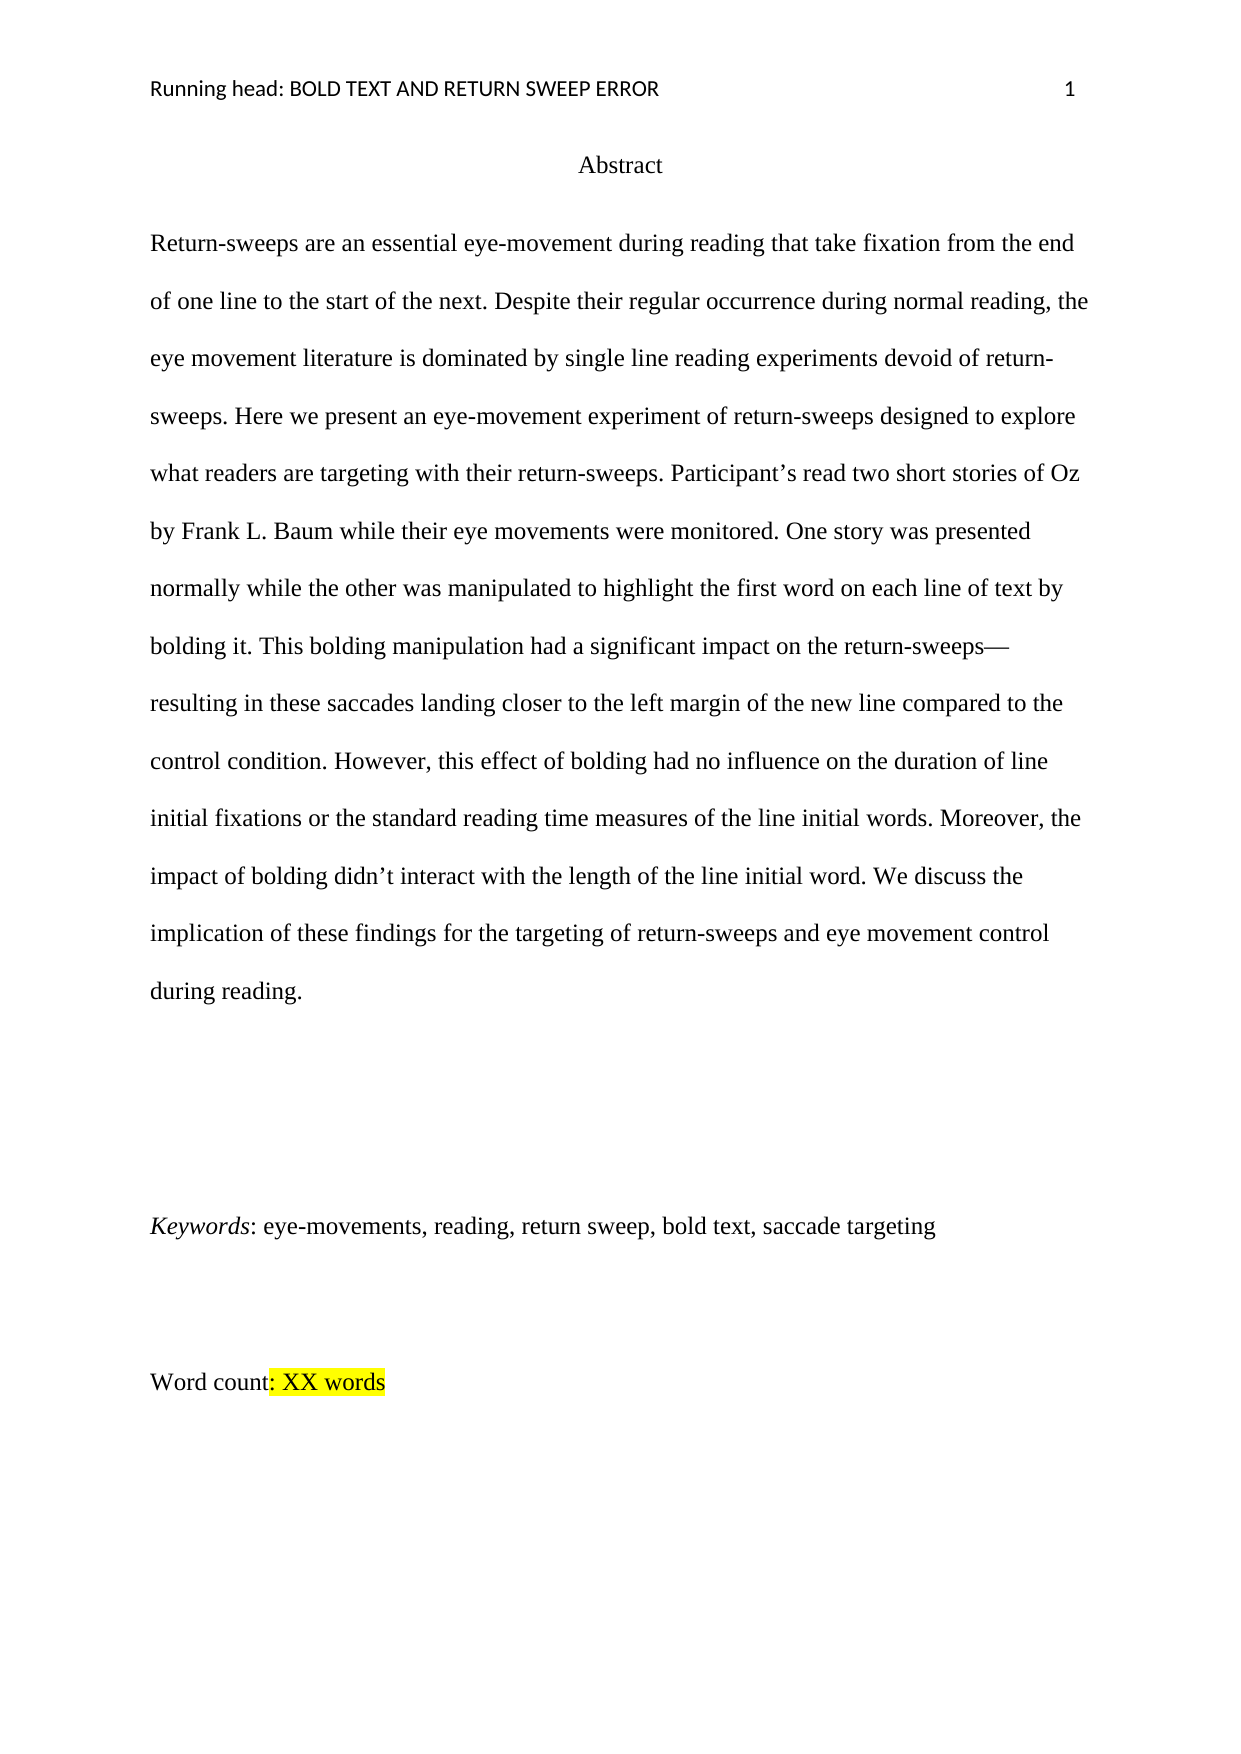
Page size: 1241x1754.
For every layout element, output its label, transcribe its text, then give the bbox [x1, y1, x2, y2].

text Abstract [150, 150, 1090, 179]
text Keywords: eye-movements, reading, return sweep, bold text, saccade targeting [150, 1211, 1090, 1239]
text Return-sweeps are an essential eye-movement during reading that take fixation from the end of one line to the start of the next. Despite their regular occurrence during normal reading, the eye movement literature is dominated by single line reading experiments devoid of return-sweeps. Here we present an eye-movement experiment of return-sweeps designed to explore what readers are targeting with their return-sweeps. Participant’s read two short stories of Oz by Frank L. Baum while their eye movements were monitored. One story was presented normally while the other was manipulated to highlight the first word on each line of text by bolding it. This bolding manipulation had a significant impact on the return-sweeps—resulting in these saccades landing closer to the left margin of the new line compared to the control condition. However, this effect of bolding had no influence on the duration of line initial fixations or the standard reading time measures of the line initial words. Moreover, the impact of bolding didn’t interact with the length of the line initial word. We discuss the implication of these findings for the targeting of return-sweeps and eye movement control during reading. [150, 228, 1090, 1004]
text Word count: XX words [150, 1367, 1090, 1396]
